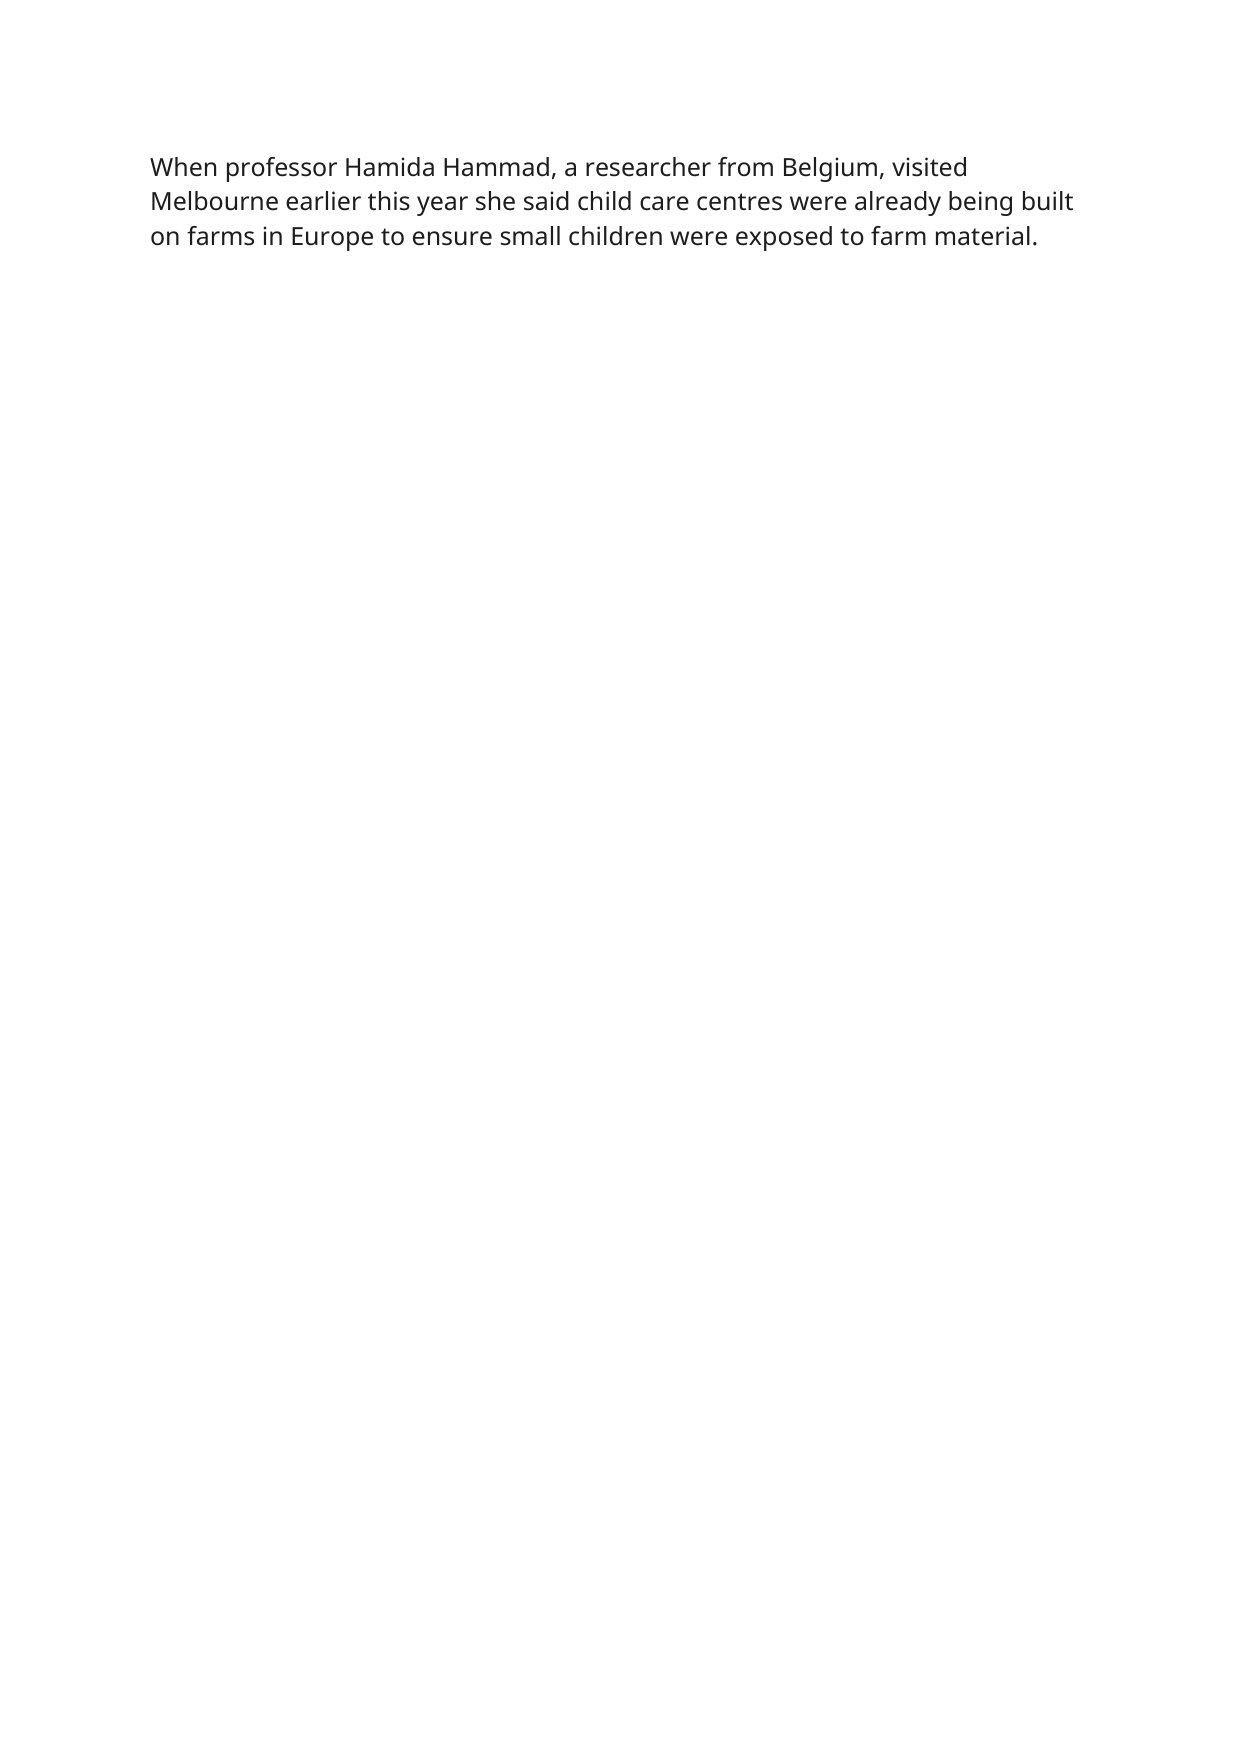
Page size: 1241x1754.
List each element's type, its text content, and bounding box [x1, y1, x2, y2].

text When professor Hamida Hammad, a researcher from Belgium, visited Melbourne earlier this year she said child care centres were already being built on farms in Europe to ensure small children were exposed to farm material. [150, 150, 1090, 252]
